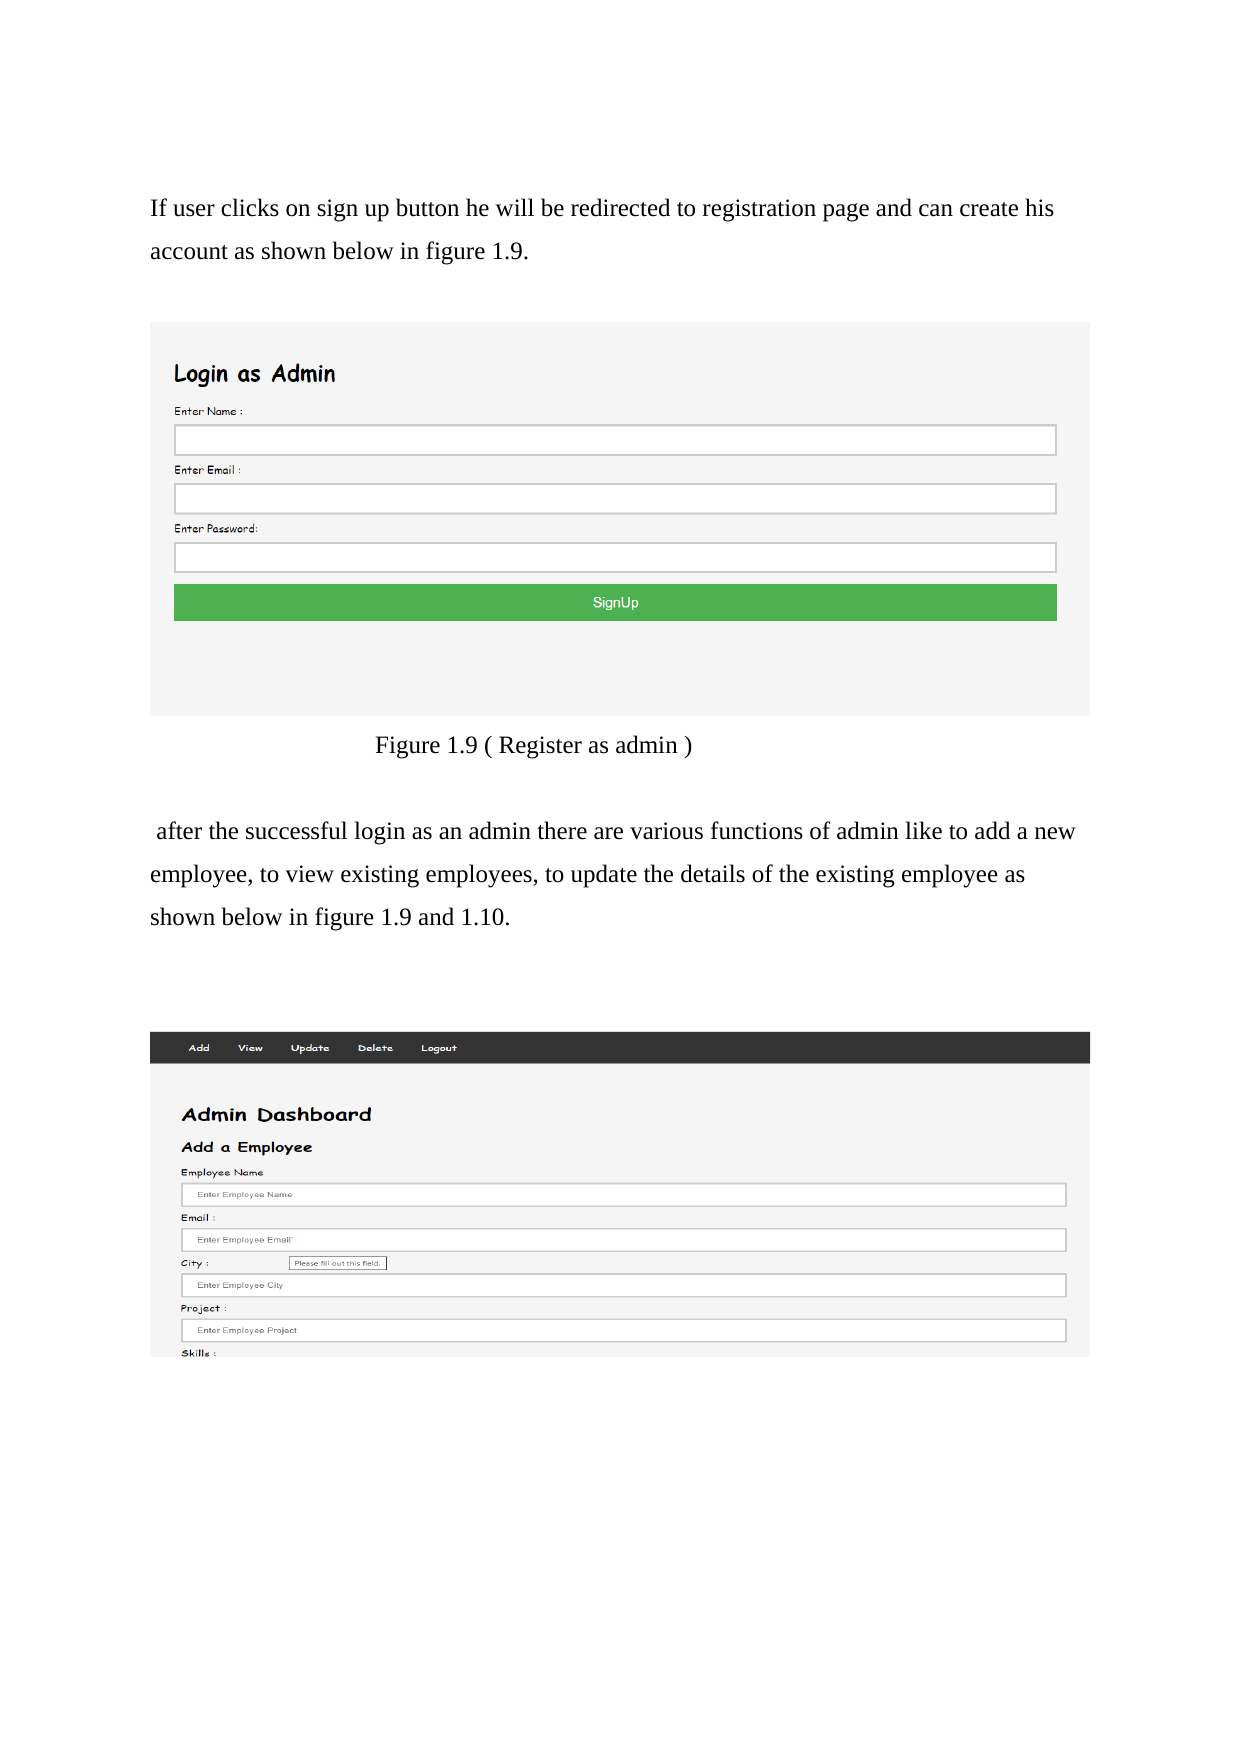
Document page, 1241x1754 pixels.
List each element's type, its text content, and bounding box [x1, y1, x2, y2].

picture [150, 322, 1091, 716]
text If user clicks on sign up button he will be redirected to registration page and can create his account as shown below in figure 1.9. Figure 1.9 ( Register as admin ) after the successful login as an admin there are various functions of admin like to add a new employee, to view existing employees, to update the details of the existing employee as shown below in figure 1.9 and 1.10. Figure 1.10 (Admin dashboard ) [150, 150, 1090, 322]
text If user clicks on sign up button he will be redirected to registration page and can create his account as shown below in figure 1.9. Figure 1.9 ( Register as admin ) after the successful login as an admin there are various functions of admin like to add a new employee, to view existing employees, to update the details of the existing employee as shown below in figure 1.9 and 1.10. Figure 1.10 (Admin dashboard ) [150, 716, 1090, 1031]
picture [150, 1031, 1091, 1357]
